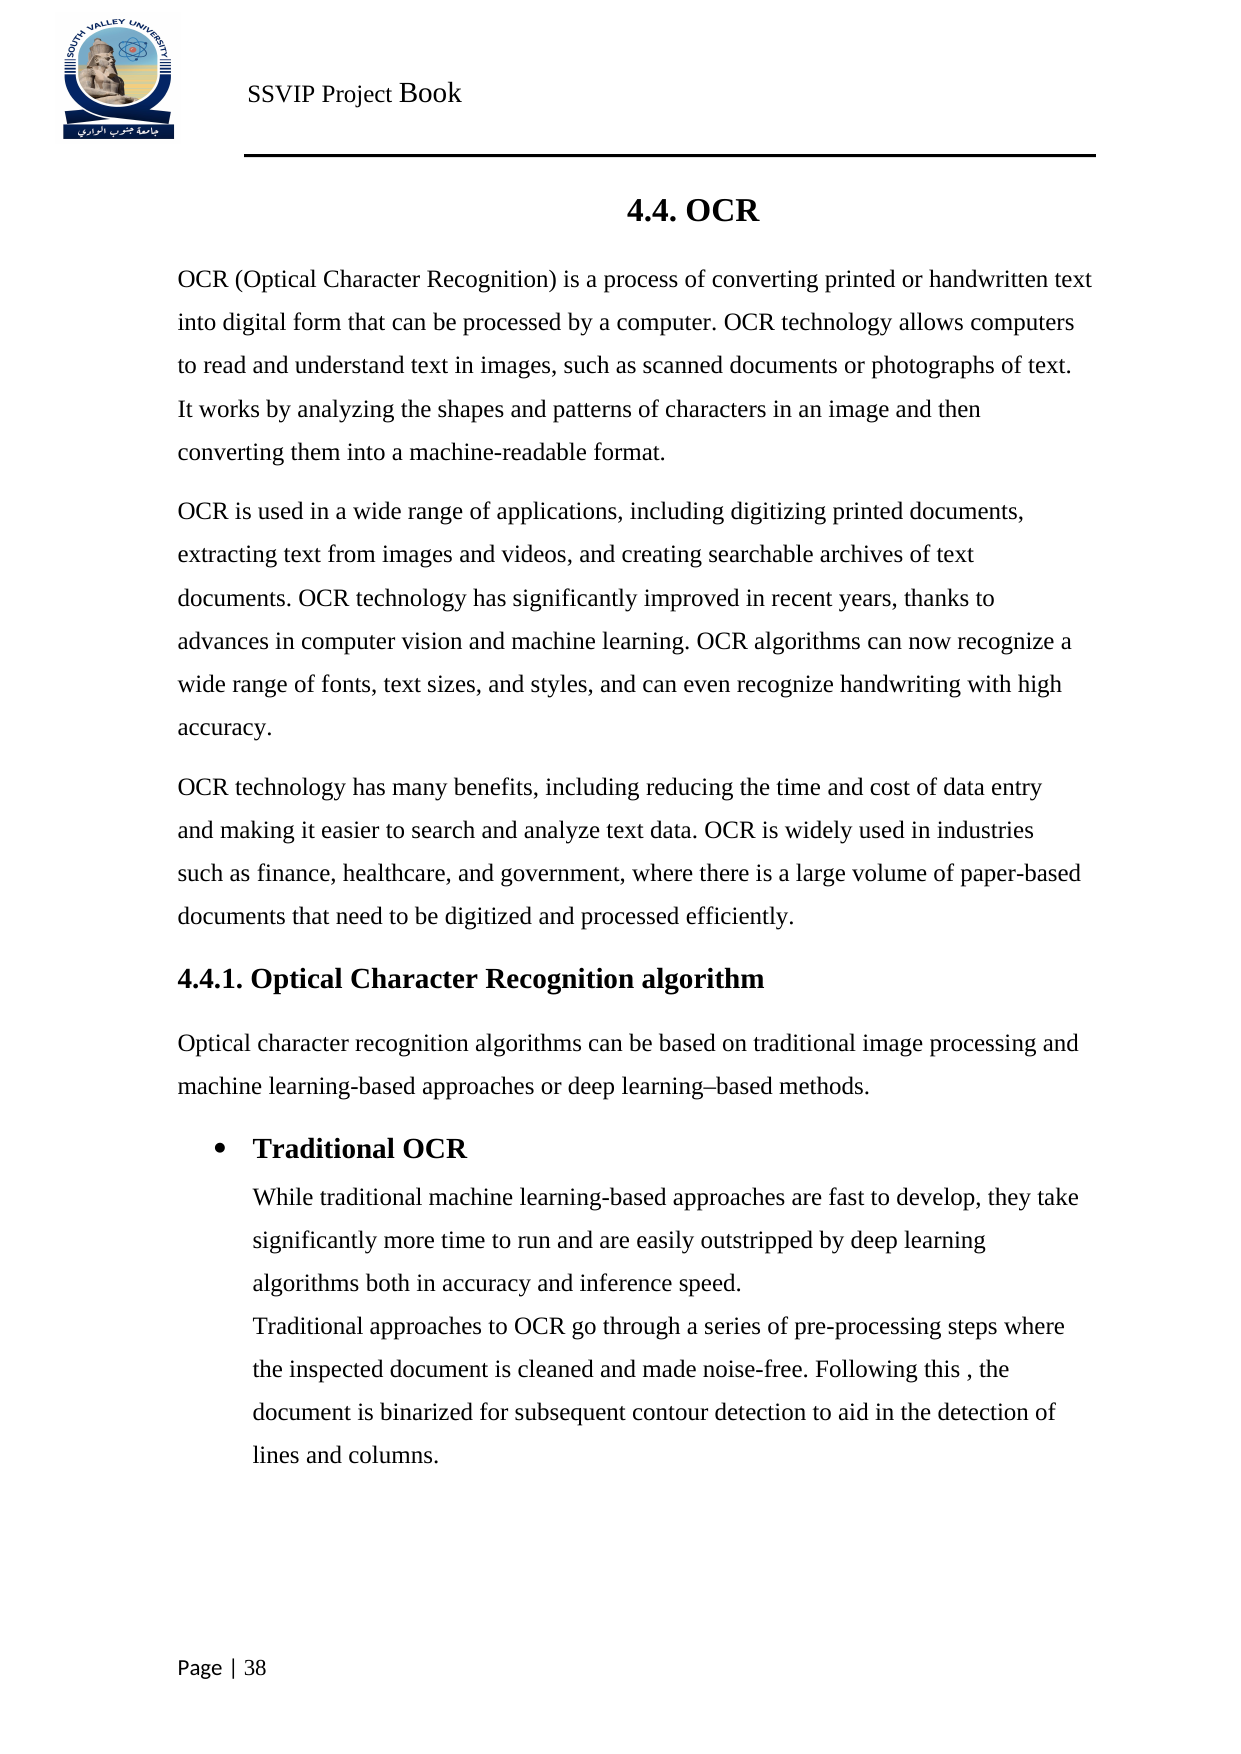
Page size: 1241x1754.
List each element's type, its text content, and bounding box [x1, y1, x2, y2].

text Optical character recognition algorithms can be based on traditional image processing and machine learning-based approaches or deep learning–based methods. [177, 1028, 1081, 1100]
text OCR technology has many benefits, including reducing the time and cost of data entry and making it easier to search and analyze text data. OCR is widely used in industries such as finance, healthcare, and government, where there is a large volume of paper-based documents that need to be digitized and processed efficiently. [177, 772, 1085, 930]
picture [54, 12, 181, 144]
subtitle Optical Character Recognition algorithm [177, 961, 1209, 995]
text It works by analyzing the shapes and patterns of characters in an image and then converting them into a machine-readable format. [177, 394, 983, 466]
subtitle OCR [177, 190, 1209, 229]
subtitle Traditional OCR [215, 1131, 1209, 1165]
text OCR is used in a wide range of applications, including digitizing printed documents, extracting text from images and videos, and creating searchable archives of text documents. OCR technology has significantly improved in recent years, thanks to advances in computer vision and machine learning. OCR algorithms can now recognize a wide range of fonts, text sizes, and styles, and can even recognize handwriting with high accuracy. [177, 496, 1074, 741]
text While traditional machine learning-based approaches are fast to develop, they take significantly more time to run and are easily outstripped by deep learning algorithms both in accuracy and inference speed. [252, 1182, 1081, 1297]
text Traditional approaches to OCR go through a series of pre-processing steps where the inspected document is cleaned and made noise-free. Following this , the document is binarized for subsequent contour detection to aid in the detection of lines and columns. [252, 1311, 1067, 1469]
text OCR (Optical Character Recognition) is a process of converting printed or handwritten text into digital form that can be processed by a computer. OCR technology allows computers to read and understand text in images, such as scanned documents or photographs of text. [177, 264, 1093, 379]
